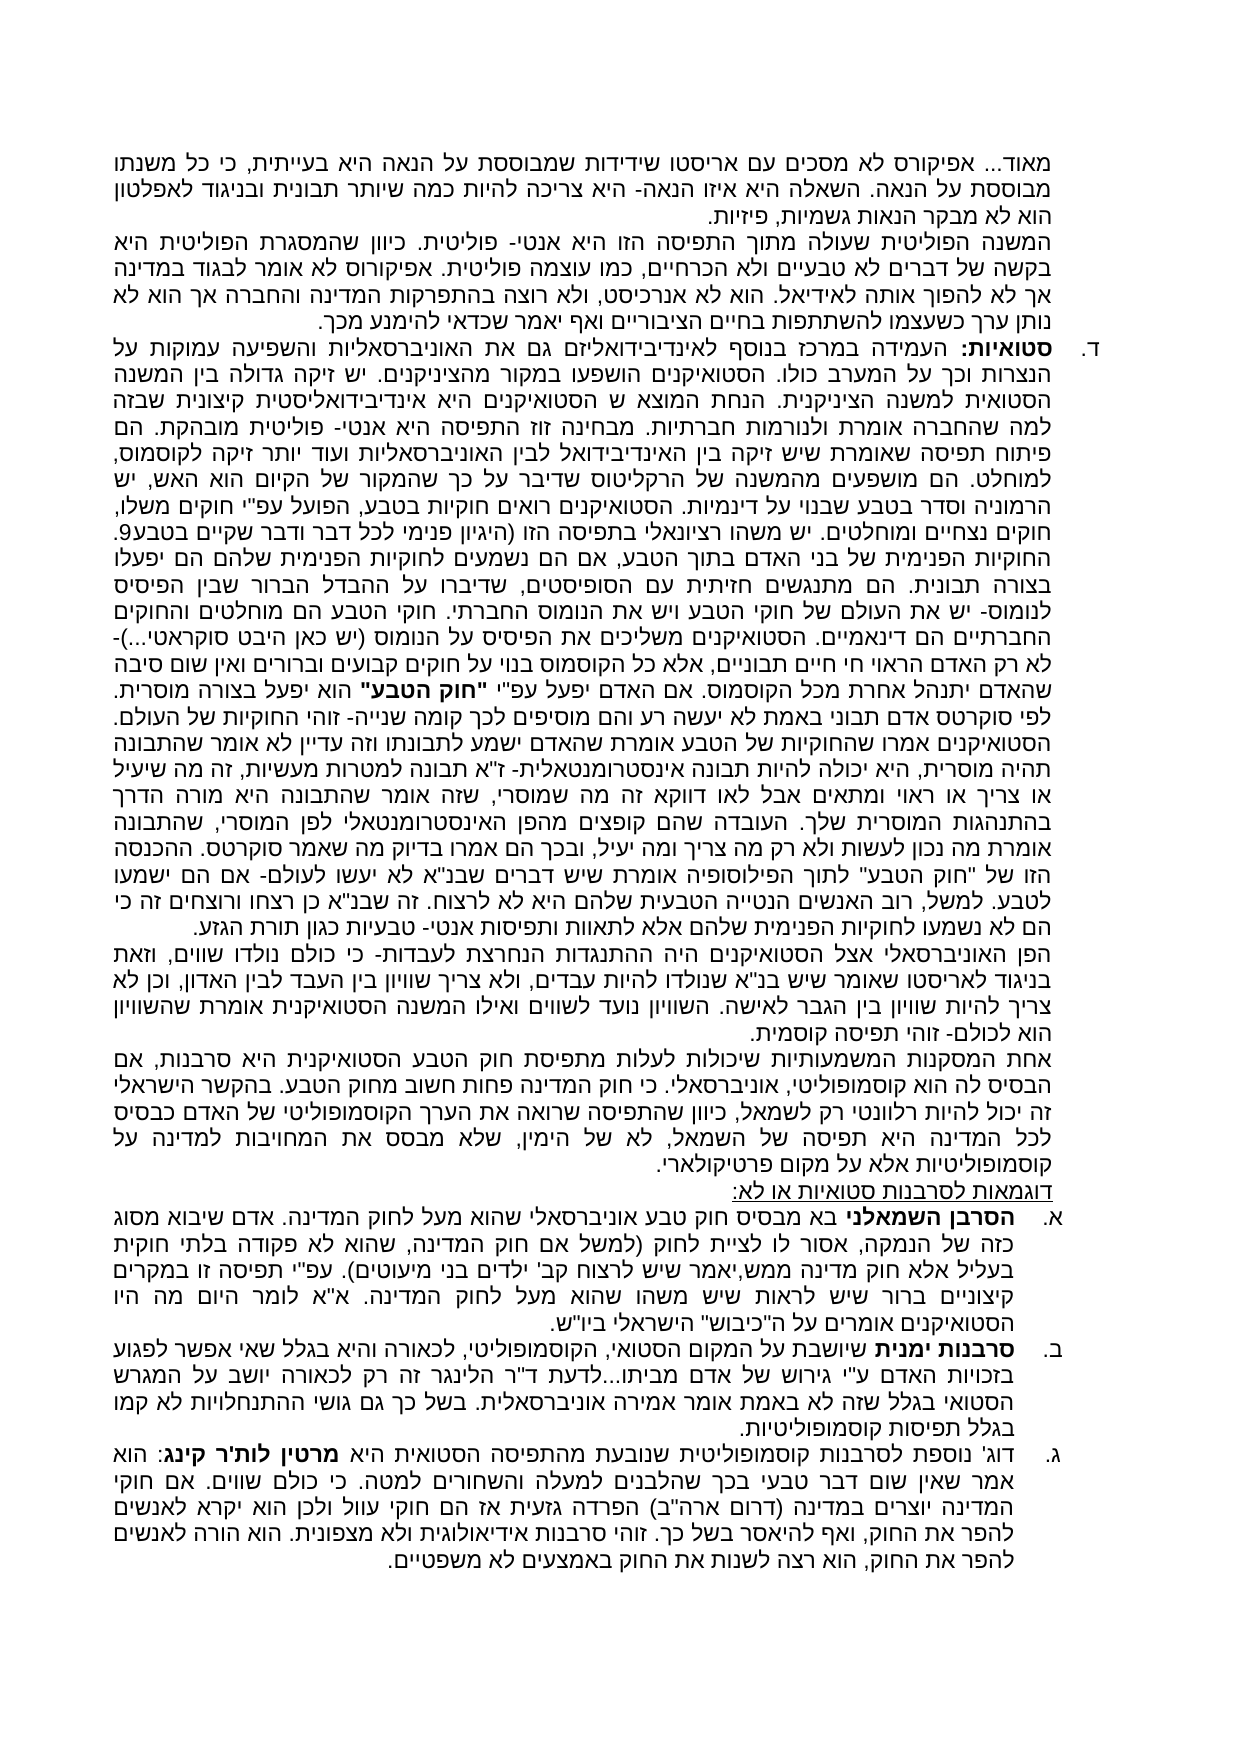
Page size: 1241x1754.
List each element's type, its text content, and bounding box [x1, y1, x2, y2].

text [112, 150, 1053, 229]
list הסרבן השמאלני בא מבסיס חוק טבע אוניברסאלי שהוא מעל לחוק המדינה. אדם שיבוא מסוג כזה של הנמקה, אסור לו לציית לחוק (למשל אם חוק המדינה, שהוא לא פקודה בלתי חוקית בעליל אלא חוק מדינה ממש,יאמר שיש לרצוח קב' ילדים בני מיעוטים). עפ"י תפיסה זו במקרים קיצוניים ברור שיש לראות שיש משהו שהוא מעל לחוק המדינה. א"א לומר היום מה היו הסטואיקנים אומרים על ה"כיבוש" הישראלי ביו"ש. [112, 1204, 1053, 1336]
list סרבנות ימנית שיושבת על המקום הסטואי, הקוסמופוליטי, לכאורה והיא בגלל שאי אפשר לפגוע בזכויות האדם ע"י גירוש של אדם מביתו...לדעת ד"ר הלינגר זה רק לכאורה יושב על המגרש הסטואי בגלל שזה לא באמת אומר אמירה אוניברסאלית. בשל כך גם גושי ההתנחלויות לא קמו בגלל תפיסות קוסמופוליטיות. [112, 1336, 1053, 1441]
text המשנה הפוליטית שעולה מתוך התפיסה הזו היא אנטי- פוליטית. כיוון שהמסגרת הפוליטית היא בקשה של דברים לא טבעיים ולא הכרחיים, כמו עוצמה פוליטית. אפיקורוס לא אומר לבגוד במדינה אך לא להפוך אותה לאידיאל. הוא לא אנרכיסט, ולא רוצה בהתפרקות המדינה והחברה אך הוא לא נותן ערך כשעצמו להשתתפות בחיים הציבוריים ואף יאמר שכדאי להימנע מכך. [112, 229, 1053, 334]
list סטואיות: העמידה במרכז בנוסף לאינדיבידואליזם גם את האוניברסאליות והשפיעה עמוקות על הנצרות וכך על המערב כולו. הסטואיקנים הושפעו במקור מהציניקנים. יש זיקה גדולה בין המשנה הסטואית למשנה הציניקנית. הנחת המוצא ש הסטואיקנים היא אינדיבידואליסטית קיצונית שבזה למה שהחברה אומרת ולנורמות חברתיות. מבחינה זוז התפיסה היא אנטי- פוליטית מובהקת. הם פיתוח תפיסה שאומרת שיש זיקה בין האינדיבידואל לבין האוניברסאליות ועוד יותר זיקה לקוסמוס, למוחלט. הם מושפעים מהמשנה של הרקליטוס שדיבר על כך שהמקור של הקיום הוא האש, יש הרמוניה וסדר בטבע שבנוי על דינמיות. הסטואיקנים רואים חוקיות בטבע, הפועל עפ"י חוקים משלו, חוקים נצחיים ומוחלטים. יש משהו רציונאלי בתפיסה הזו (היגיון פנימי לכל דבר ודבר שקיים בטבע9. החוקיות הפנימית של בני האדם בתוך הטבע, אם הם נשמעים לחוקיות הפנימית שלהם הם יפעלו בצורה תבונית. הם מתנגשים חזיתית עם הסופיסטים, שדיברו על ההבדל הברור שבין הפיסיס לנומוס- יש את העולם של חוקי הטבע ויש את הנומוס החברתי. חוקי הטבע הם מוחלטים והחוקים החברתיים הם דינאמיים. הסטואיקנים משליכים את הפיסיס על הנומוס (יש כאן היבט סוקראטי...)- לא רק האדם הראוי חי חיים תבוניים, אלא כל הקוסמוס בנוי על חוקים קבועים וברורים ואין שום סיבה שהאדם יתנהל אחרת מכל הקוסמוס. אם האדם יפעל עפ"י "חוק הטבע" הוא יפעל בצורה מוסרית. לפי סוקרטס אדם תבוני באמת לא יעשה רע והם מוסיפים לכך קומה שנייה- זוהי החוקיות של העולם. הסטואיקנים אמרו שהחוקיות של הטבע אומרת שהאדם ישמע לתבונתו וזה עדיין לא אומר שהתבונה תהיה מוסרית, היא יכולה להיות תבונה אינסטרומנטאלית- ז"א תבונה למטרות מעשיות, זה מה שיעיל או צריך או ראוי ומתאים אבל לאו דווקא זה מה שמוסרי, שזה אומר שהתבונה היא מורה הדרך בהתנהגות המוסרית שלך. העובדה שהם קופצים מהפן האינסטרומנטאלי לפן המוסרי, שהתבונה אומרת מה נכון לעשות ולא רק מה צריך ומה יעיל, ובכך הם אמרו בדיוק מה שאמר סוקרטס. ההכנסה הזו של "חוק הטבע" לתוך הפילוסופיה אומרת שיש דברים שבנ"א לא יעשו לעולם- אם הם ישמעו לטבע. למשל, רוב האנשים הנטייה הטבעית שלהם היא לא לרצוח. זה שבנ"א כן רצחו ורוצחים זה כי הם לא נשמעו לחוקיות הפנימית שלהם אלא לתאוות ותפיסות אנטי- טבעיות כגון תורת הגזע. [112, 334, 1090, 941]
list דוג' נוספת לסרבנות קוסמופוליטית שנובעת מהתפיסה הסטואית היא מרטין לות'ר קינג: הוא אמר שאין שום דבר טבעי בכך שהלבנים למעלה והשחורים למטה. כי כולם שווים. אם חוקי המדינה יוצרים במדינה (דרום ארה"ב) הפרדה גזעית אז הם חוקי עוול ולכן הוא יקרא לאנשים להפר את החוק, ואף להיאסר בשל כך. זוהי סרבנות אידיאולוגית ולא מצפונית. הוא הורה לאנשים להפר את החוק, הוא רצה לשנות את החוק באמצעים לא משפטיים. [112, 1441, 1053, 1573]
text הפן האוניברסאלי אצל הסטואיקנים היה ההתנגדות הנחרצת לעבדות- כי כולם נולדו שווים, וזאת בניגוד לאריסטו שאומר שיש בנ"א שנולדו להיות עבדים, ולא צריך שוויון בין העבד לבין האדון, וכן לא צריך להיות שוויון בין הגבר לאישה. השוויון נועד לשווים ואילו המשנה הסטואיקנית אומרת שהשוויון הוא לכולם- זוהי תפיסה קוסמית. [112, 941, 1053, 1046]
text דוגמאות לסרבנות סטואיות או לא: [112, 1178, 1053, 1204]
text אחת המסקנות המשמעותיות שיכולות לעלות מתפיסת חוק הטבע הסטואיקנית היא סרבנות, אם הבסיס לה הוא קוסמופוליטי, אוניברסאלי. כי חוק המדינה פחות חשוב מחוק הטבע. בהקשר הישראלי זה יכול להיות רלוונטי רק לשמאל, כיוון שהתפיסה שרואה את הערך הקוסמופוליטי של האדם כבסיס לכל המדינה היא תפיסה של השמאל, לא של הימין, שלא מבסס את המחויבות למדינה על קוסמופוליטיות אלא על מקום פרטיקולארי. [112, 1046, 1053, 1178]
